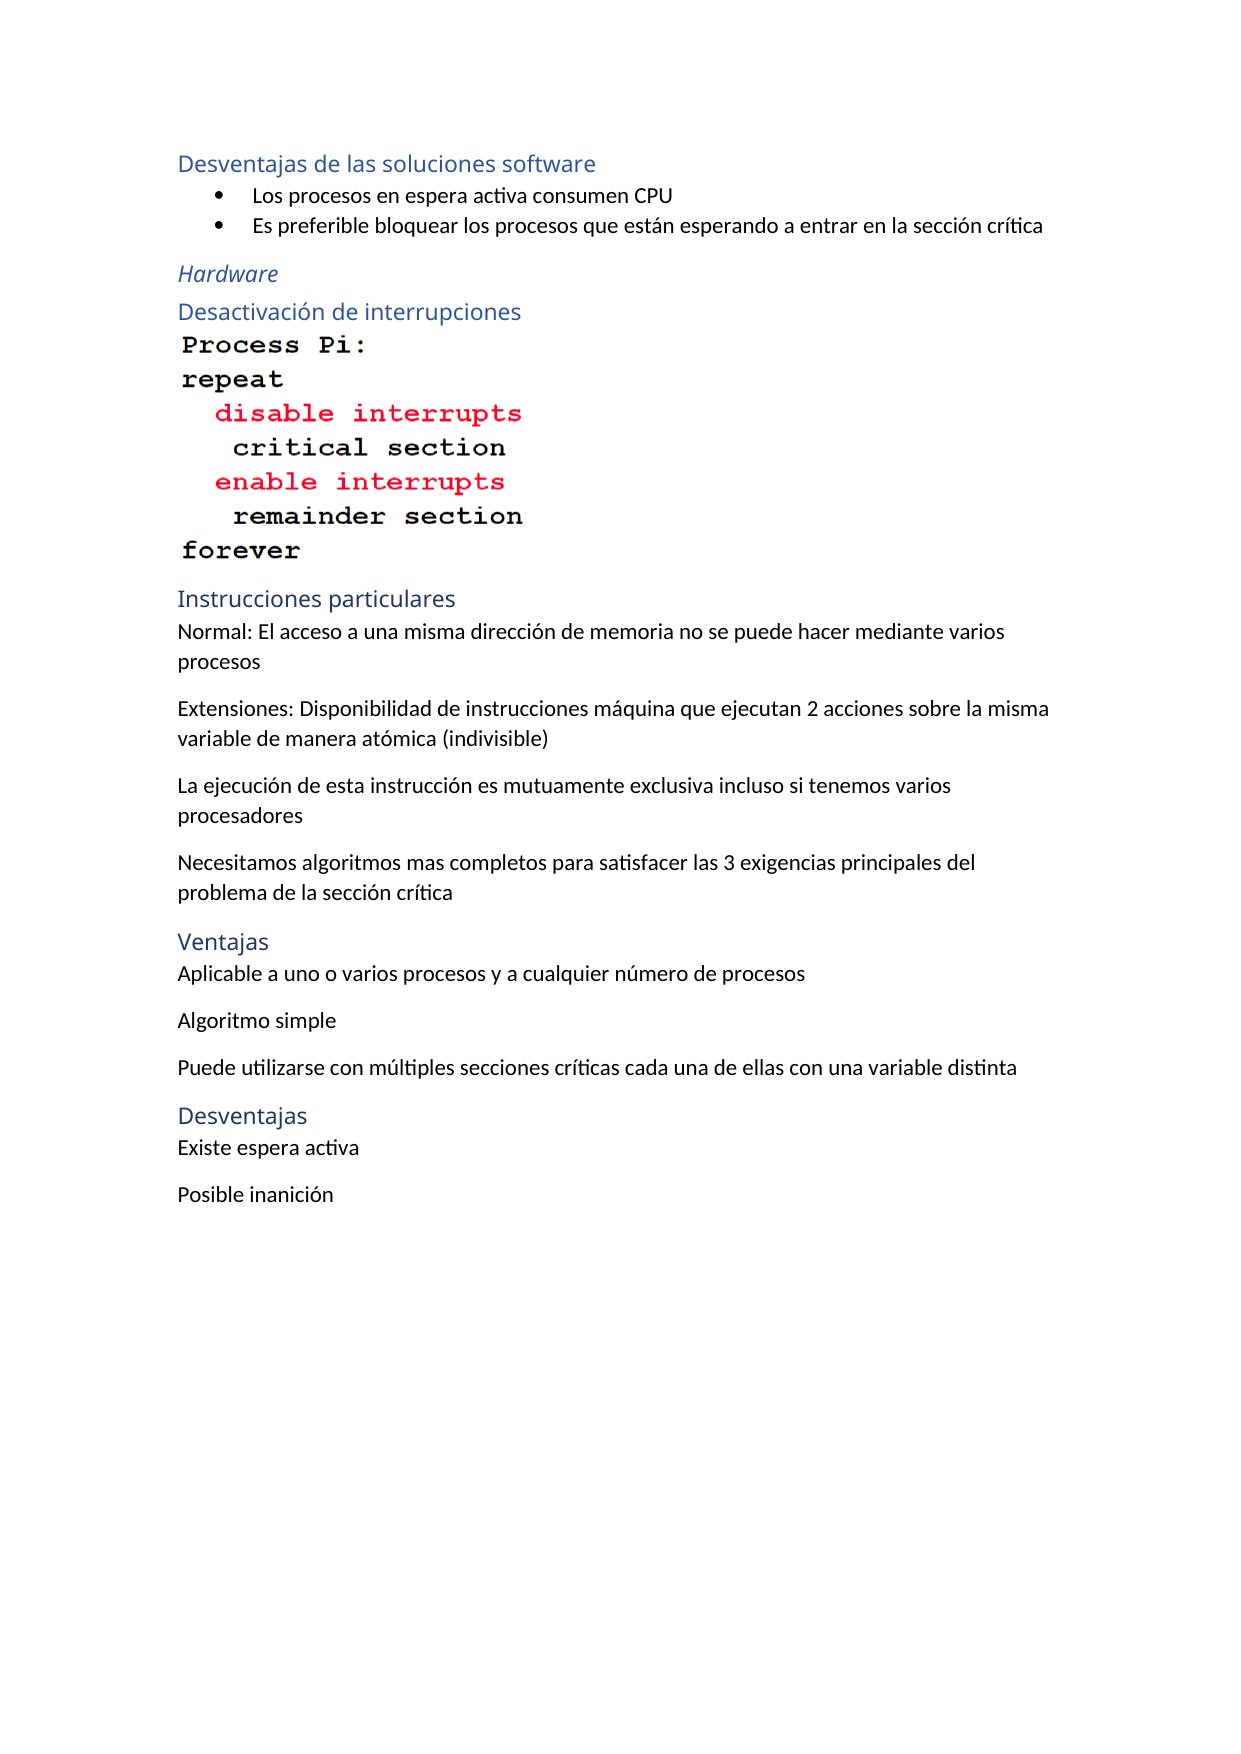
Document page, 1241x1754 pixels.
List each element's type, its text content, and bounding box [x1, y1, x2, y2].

subtitle Instrucciones particulares [177, 583, 1063, 614]
text Algoritmo simple [177, 1006, 1063, 1034]
text Existe espera activa [177, 1133, 1063, 1162]
text La ejecución de esta instrucción es mutuamente exclusiva incluso si tenemos varios procesadores [177, 771, 1063, 829]
subtitle Desventajas de las soluciones software [177, 148, 1063, 179]
text Aplicable a uno o varios procesos y a cualquier número de procesos [177, 959, 1063, 987]
text Extensiones: Disponibilidad de instrucciones máquina que ejecutan 2 acciones sobre la misma variable de manera atómica (indivisible) [177, 694, 1063, 752]
picture [177, 330, 526, 565]
text Posible inanición [177, 1180, 1063, 1208]
list Los procesos en espera activa consumen CPU [215, 181, 1063, 209]
text Normal: El acceso a una misma dirección de memoria no se puede hacer mediante varios procesos [177, 617, 1063, 675]
subtitle Ventajas [177, 925, 1063, 957]
list Es preferible bloquear los procesos que están esperando a entrar en la sección crítica [215, 212, 1063, 239]
subtitle Desventajas [177, 1100, 1063, 1131]
text Puede utilizarse con múltiples secciones críticas cada una de ellas con una variable distinta [177, 1053, 1063, 1081]
subtitle Desactivación de interrupciones [177, 296, 1063, 328]
subtitle Hardware [177, 258, 1063, 290]
text Necesitamos algoritmos mas completos para satisfacer las 3 exigencias principales del problema de la sección crítica [177, 848, 1063, 907]
